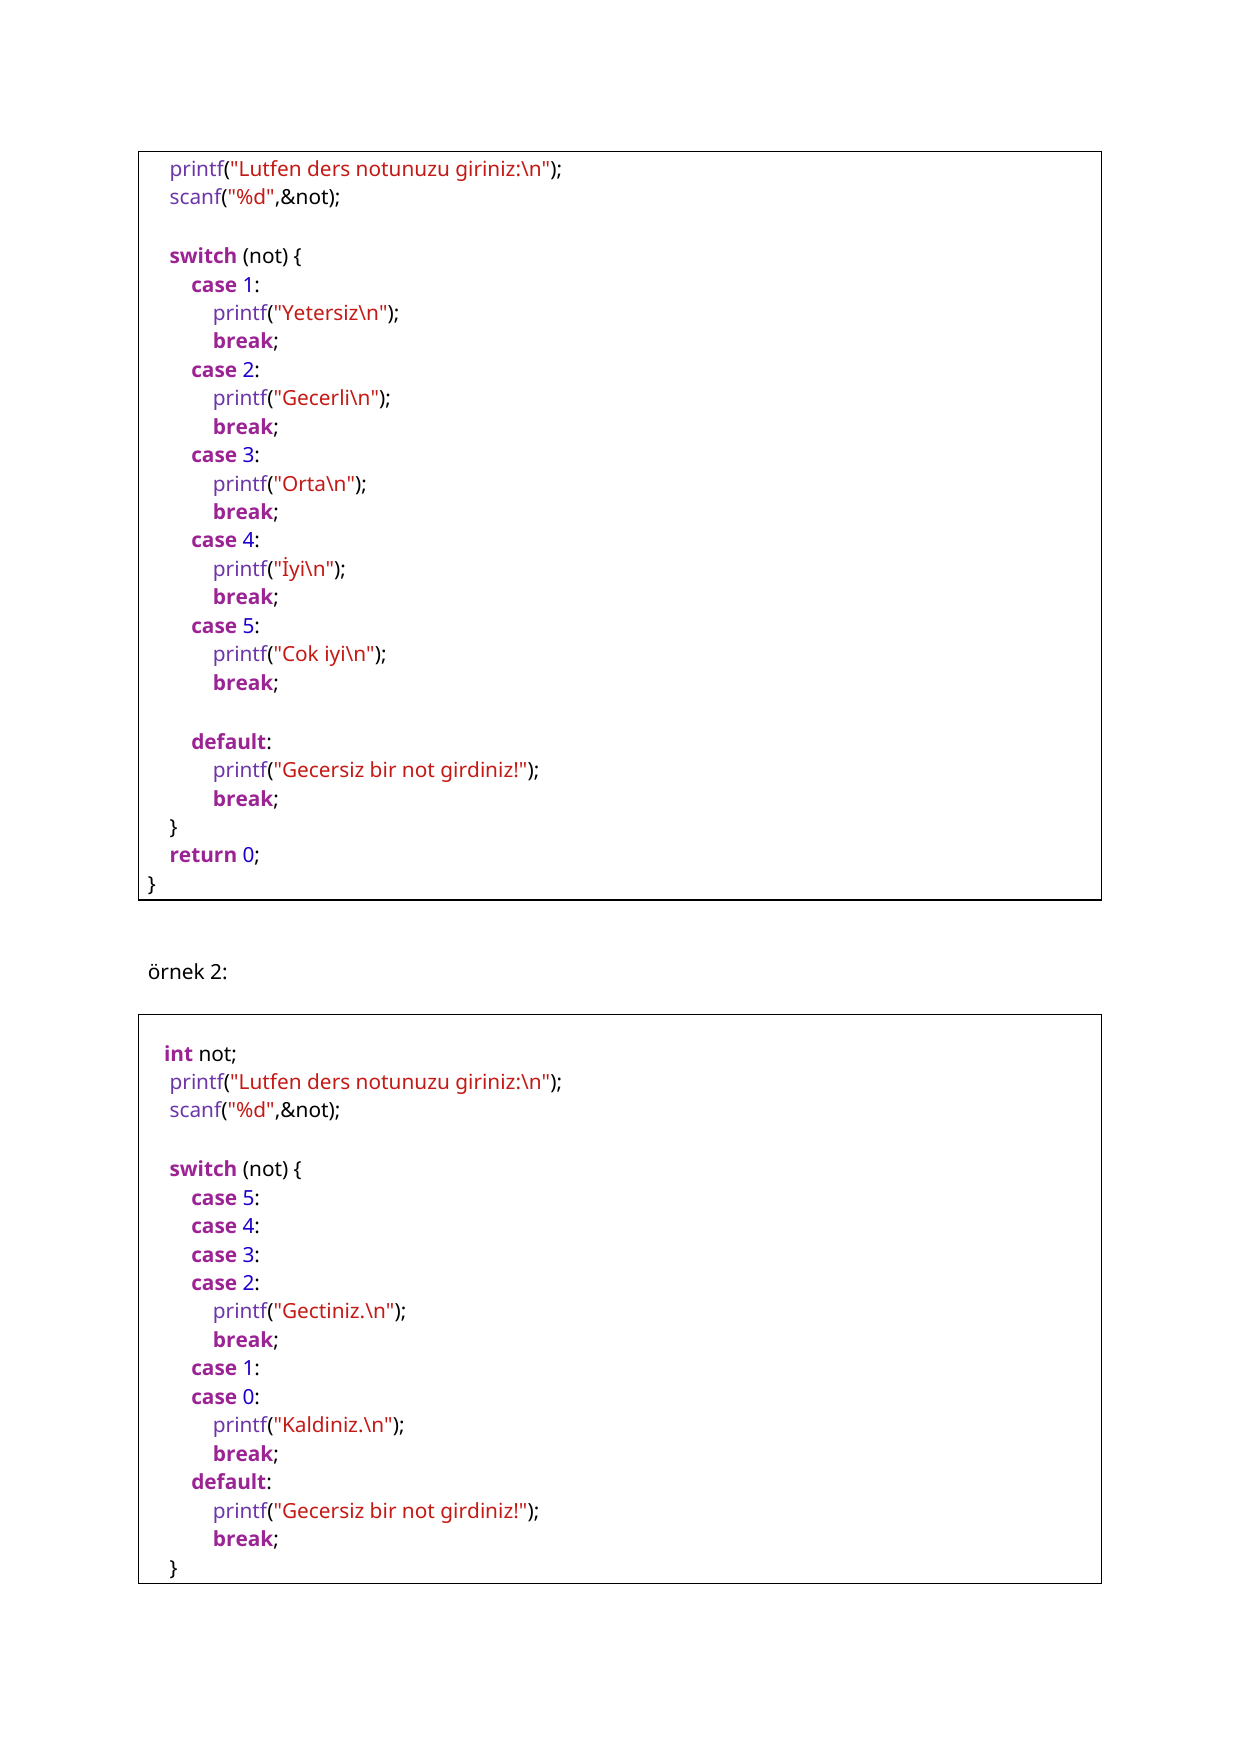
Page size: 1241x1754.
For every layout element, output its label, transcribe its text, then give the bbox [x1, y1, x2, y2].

text break; [148, 412, 1093, 440]
text case 3: [148, 440, 1093, 469]
text printf("Kaldiniz.\n"); [148, 1410, 1093, 1439]
text } [148, 812, 1093, 841]
text printf("Gecersiz bir not girdiniz!"); [148, 1496, 1093, 1524]
text printf("Cok iyi\n"); [148, 639, 1093, 668]
text printf("Gectiniz.\n"); [148, 1297, 1093, 1325]
text case 0: [148, 1382, 1093, 1410]
text scanf("%d",&not); [148, 1096, 1093, 1124]
text default: [148, 727, 1093, 755]
text return 0; [148, 841, 1093, 866]
text case 2: [148, 355, 1093, 383]
text } [139, 866, 1101, 899]
text scanf("%d",&not); [148, 182, 1093, 211]
text printf("Lutfen ders notunuzu giriniz:\n"); [148, 1067, 1093, 1096]
text break; [148, 1439, 1093, 1467]
text case 1: [148, 270, 1093, 298]
text case 5: [148, 1183, 1093, 1211]
text break; [148, 582, 1093, 611]
text break; [148, 327, 1093, 355]
text int not; [148, 1039, 1093, 1067]
text case 3: [148, 1240, 1093, 1268]
text printf("Lutfen ders notunuzu giriniz:\n"); [139, 152, 1101, 182]
text printf("Yetersiz\n"); [148, 298, 1093, 327]
text örnek 2: [148, 957, 1093, 986]
text default: [148, 1467, 1093, 1496]
text case 2: [148, 1268, 1093, 1297]
text printf("Gecersiz bir not girdiniz!"); [148, 755, 1093, 784]
text case 4: [148, 526, 1093, 554]
text printf("İyi\n"); [148, 554, 1093, 582]
text case 4: [148, 1211, 1093, 1240]
text case 1: [148, 1353, 1093, 1382]
text break; [148, 1524, 1093, 1549]
text printf("Gecerli\n"); [148, 383, 1093, 412]
text break; [148, 668, 1093, 696]
text printf("Orta\n"); [148, 469, 1093, 497]
text break; [148, 1325, 1093, 1353]
text break; [148, 497, 1093, 526]
text break; [148, 784, 1093, 812]
text switch (not) { [148, 1154, 1093, 1183]
text } [139, 1549, 1101, 1583]
text switch (not) { [148, 241, 1093, 270]
text case 5: [148, 611, 1093, 639]
